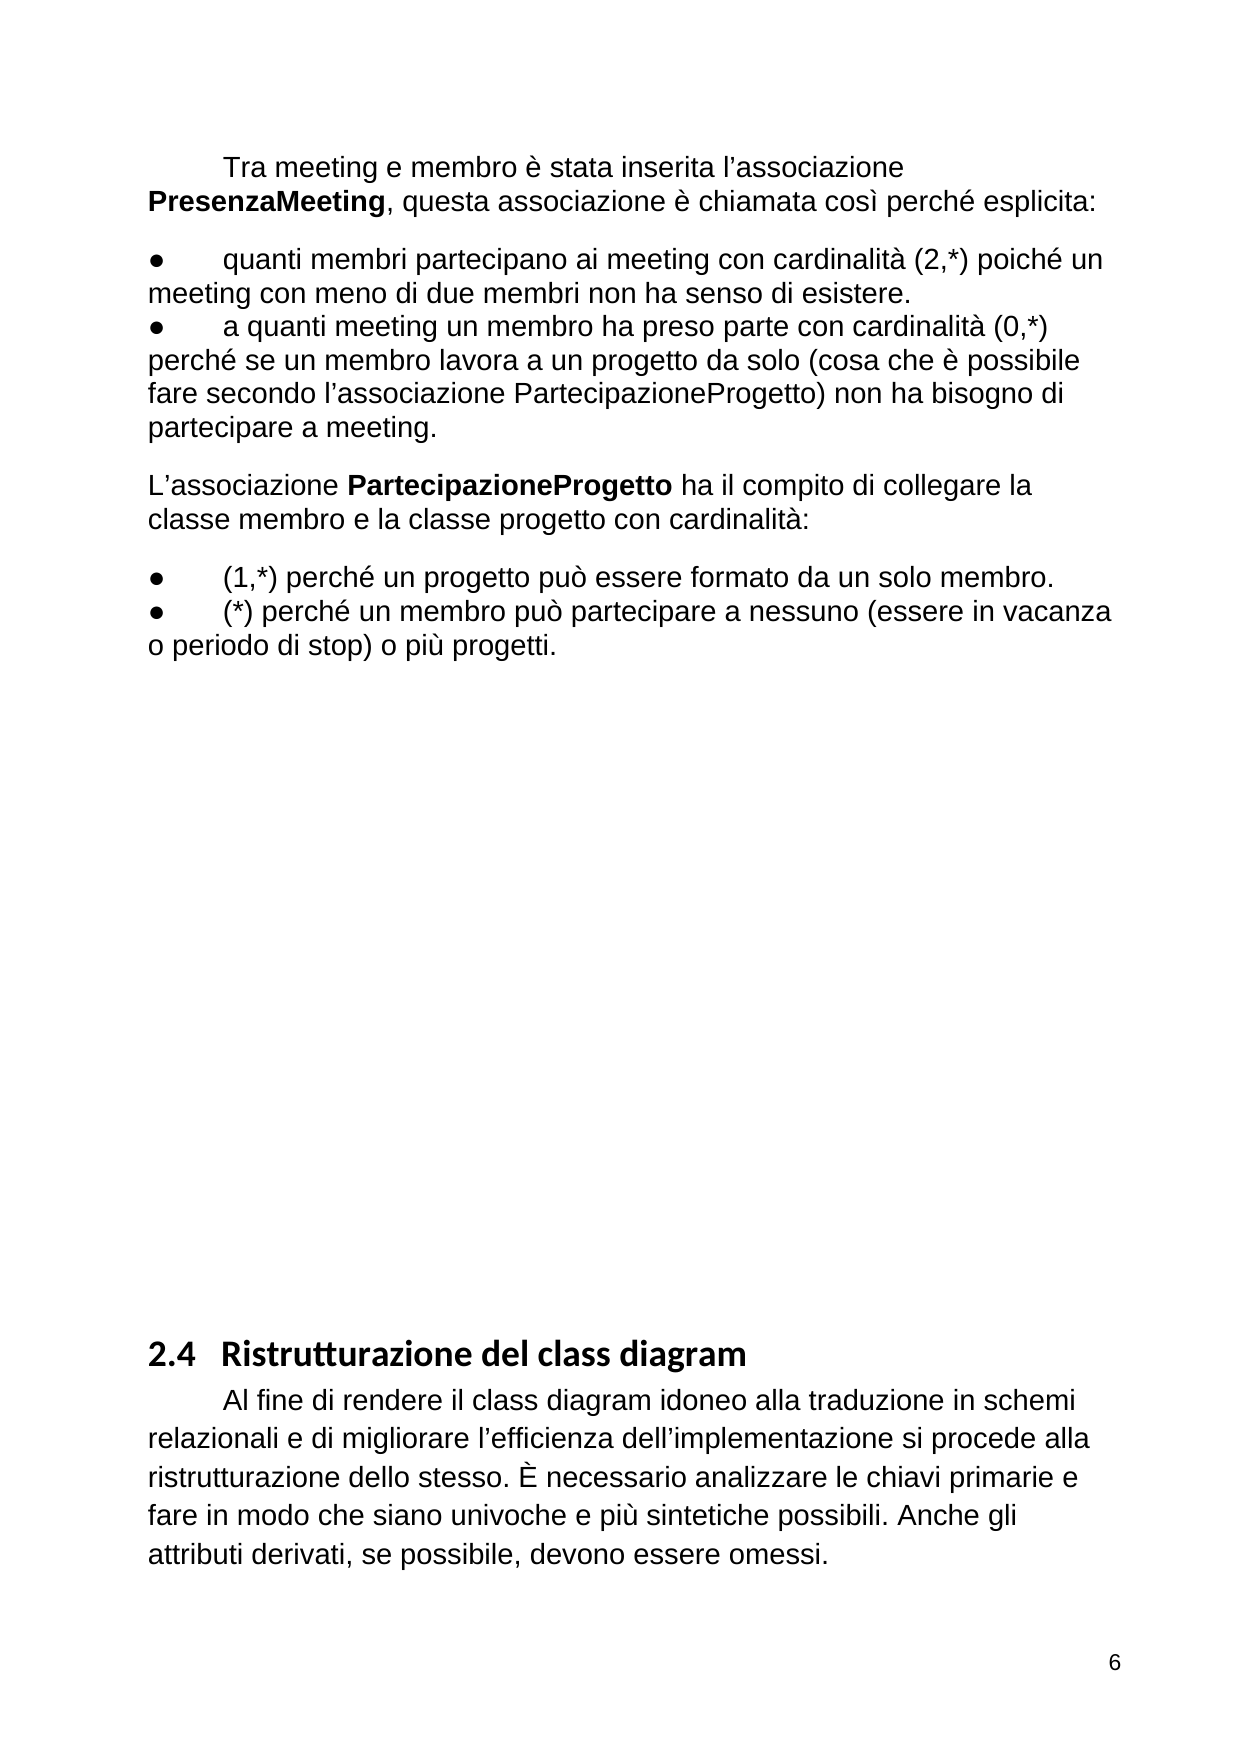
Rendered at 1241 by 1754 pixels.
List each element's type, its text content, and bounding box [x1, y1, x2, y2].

text Tra meeting e membro è stata inserita l’associazione PresenzaMeeting, questa associazione è chiamata così perché esplicita: [148, 150, 1121, 217]
list (*) perché un membro può partecipare a nessuno (essere in vacanza o periodo di stop) o più progetti. [148, 594, 1121, 661]
text L’associazione PartecipazioneProgetto ha il compito di collegare la classe membro e la classe progetto con cardinalità: [148, 468, 1121, 535]
text 2.4 Ristrutturazione del class diagram [148, 1330, 1121, 1376]
list a quanti meeting un membro ha preso parte con cardinalità (0,*) perché se un membro lavora a un progetto da solo (cosa che è possibile fare secondo l’associazione PartecipazioneProgetto) non ha bisogno di partecipare a meeting. [148, 309, 1121, 443]
list quanti membri partecipano ai meeting con cardinalità (2,*) poiché un meeting con meno di due membri non ha senso di esistere. [148, 242, 1121, 309]
list (1,*) perché un progetto può essere formato da un solo membro. [148, 560, 1121, 594]
